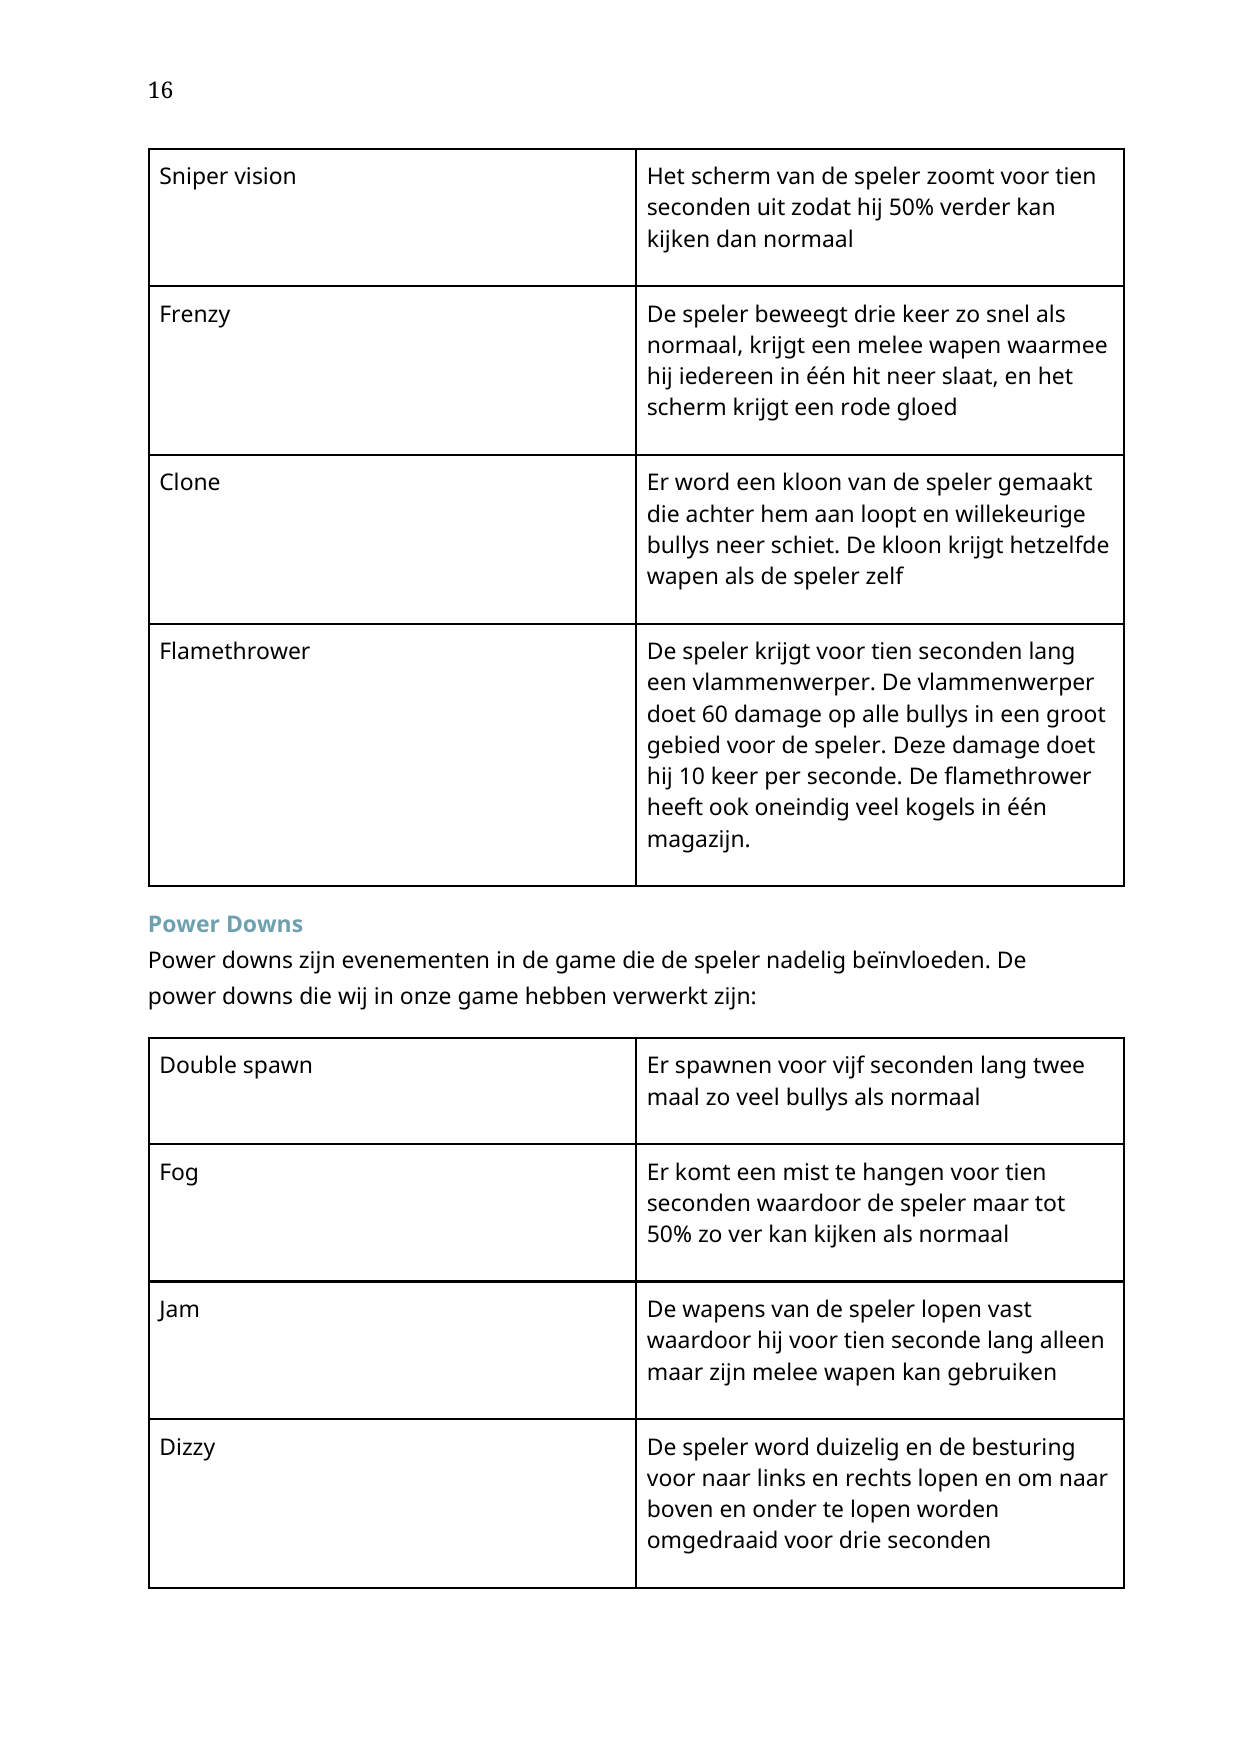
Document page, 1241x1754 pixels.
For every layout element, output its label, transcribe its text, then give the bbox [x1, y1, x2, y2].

table_cell Clone [150, 456, 635, 623]
table_cell Flamethrower [150, 625, 635, 885]
subtitle Power Downs [148, 908, 1093, 939]
table_header Er spawnen voor vijf seconden lang twee maal zo veel bullys als normaal [637, 1039, 1123, 1143]
table_cell Het scherm van de speler zoomt voor tien seconden uit zodat hij 50% verder kan kijken dan normaal [637, 150, 1123, 285]
table_cell Er komt een mist te hangen voor tien seconden waardoor de speler maar tot 50% zo ver kan kijken als normaal [637, 1145, 1123, 1280]
table_cell Sniper vision [150, 150, 635, 285]
table_cell Er word een kloon van de speler gemaakt die achter hem aan loopt en willekeurige bullys neer schiet. De kloon krijgt hetzelfde wapen als de speler zelf [637, 456, 1123, 623]
table_cell De speler beweegt drie keer zo snel als normaal, krijgt een melee wapen waarmee hij iedereen in één hit neer slaat, en het scherm krijgt een rode gloed [637, 287, 1123, 454]
table_header Double spawn [150, 1039, 635, 1143]
table_cell Frenzy [150, 287, 635, 454]
table_cell Dizzy [150, 1420, 635, 1587]
table_cell De speler krijgt voor tien seconden lang een vlammenwerper. De vlammenwerper doet 60 damage op alle bullys in een groot gebied voor de speler. Deze damage doet hij 10 keer per seconde. De flamethrower heeft ook oneindig veel kogels in één magazijn. [637, 625, 1123, 885]
table_cell Jam [150, 1283, 635, 1418]
text Power downs zijn evenementen in de game die de speler nadelig beïnvloeden. De power downs die wij in onze game hebben verwerkt zijn: [148, 944, 1093, 1011]
table_cell De wapens van de speler lopen vast waardoor hij voor tien seconde lang alleen maar zijn melee wapen kan gebruiken [637, 1283, 1123, 1418]
table_cell Fog [150, 1145, 635, 1280]
table_cell De speler word duizelig en de besturing voor naar links en rechts lopen en om naar boven en onder te lopen worden omgedraaid voor drie seconden [637, 1420, 1123, 1587]
